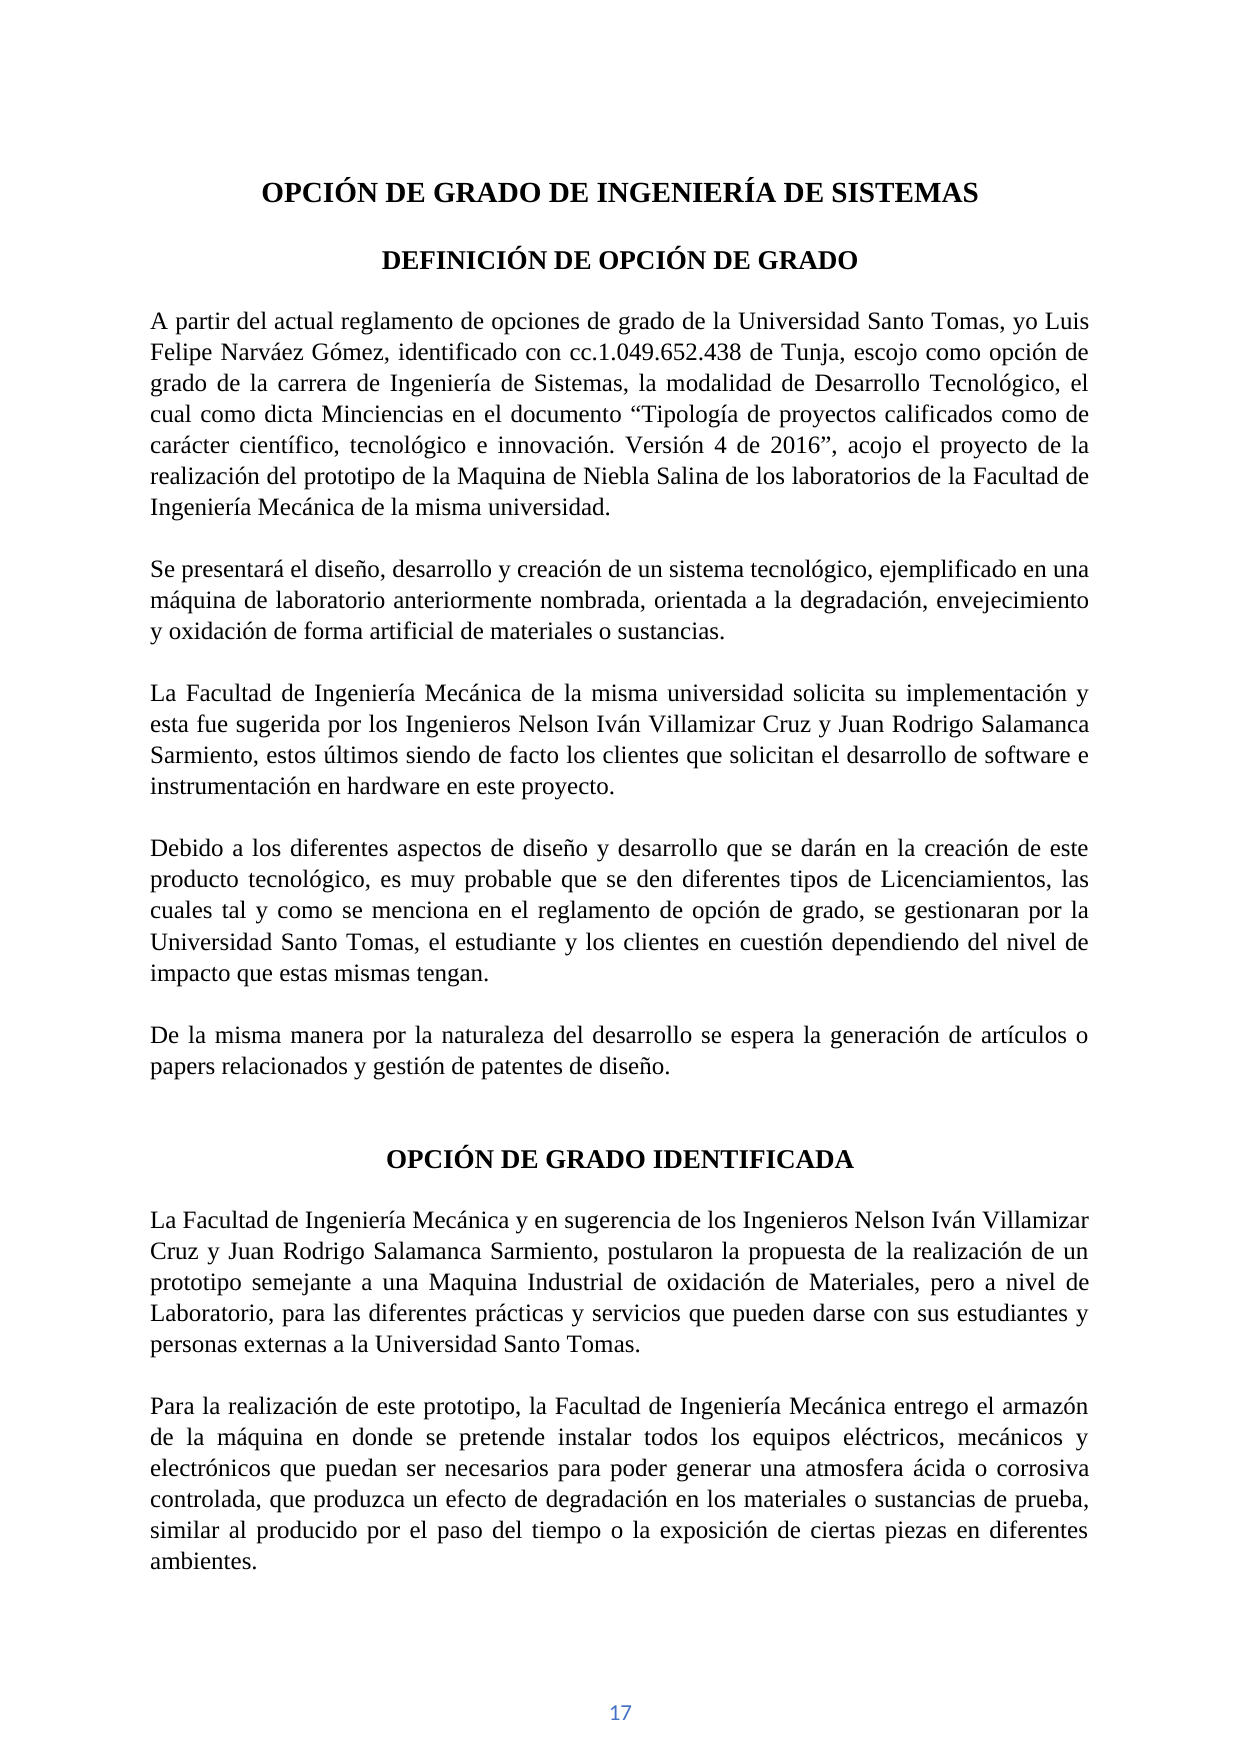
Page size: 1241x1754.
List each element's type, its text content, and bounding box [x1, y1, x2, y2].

text La Facultad de Ingeniería Mecánica y en sugerencia de los Ingenieros Nelson Iván Villamizar Cruz y Juan Rodrigo Salamanca Sarmiento, postularon la propuesta de la realización de un prototipo semejante a una Maquina Industrial de oxidación de Materiales, pero a nivel de Laboratorio, para las diferentes prácticas y servicios que pueden darse con sus estudiantes y personas externas a la Universidad Santo Tomas. [150, 1205, 1090, 1358]
text Para la realización de este prototipo, la Facultad de Ingeniería Mecánica entrego el armazón de la máquina en donde se pretende instalar todos los equipos eléctricos, mecánicos y electrónicos que puedan ser necesarios para poder generar una atmosfera ácida o corrosiva controlada, que produzca un efecto de degradación en los materiales o sustancias de prueba, similar al producido por el paso del tiempo o la exposición de ciertas piezas en diferentes ambientes. [150, 1391, 1090, 1575]
text La Facultad de Ingeniería Mecánica de la misma universidad solicita su implementación y esta fue sugerida por los Ingenieros Nelson Iván Villamizar Cruz y Juan Rodrigo Salamanca Sarmiento, estos últimos siendo de facto los clientes que solicitan el desarrollo de software e instrumentación en hardware en este proyecto. [150, 678, 1090, 800]
subtitle OPCIÓN DE GRADO IDENTIFICADA [150, 1143, 1090, 1174]
text A partir del actual reglamento de opciones de grado de la Universidad Santo Tomas, yo Luis Felipe Narváez Gómez, identificado con cc.1.049.652.438 de Tunja, escojo como opción de grado de la carrera de Ingeniería de Sistemas, la modalidad de Desarrollo Tecnológico, el cual como dicta Minciencias en el documento “Tipología de proyectos calificados como de carácter científico, tecnológico e innovación. Versión 4 de 2016”, acojo el proyecto de la realización del prototipo de la Maquina de Niebla Salina de los laboratorios de la Facultad de Ingeniería Mecánica de la misma universidad. [150, 306, 1090, 521]
text De la misma manera por la naturaleza del desarrollo se espera la generación de artículos o papers relacionados y gestión de patentes de diseño. [150, 1020, 1090, 1079]
text Se presentará el diseño, desarrollo y creación de un sistema tecnológico, ejemplificado en una máquina de laboratorio anteriormente nombrada, orientada a la degradación, envejecimiento y oxidación de forma artificial de materiales o sustancias. [150, 554, 1090, 645]
subtitle OPCIÓN DE GRADO DE INGENIERÍA DE SISTEMAS [150, 175, 1090, 208]
subtitle DEFINICIÓN DE OPCIÓN DE GRADO [150, 244, 1090, 275]
text Debido a los diferentes aspectos de diseño y desarrollo que se darán en la creación de este producto tecnológico, es muy probable que se den diferentes tipos de Licenciamientos, las cuales tal y como se menciona en el reglamento de opción de grado, se gestionaran por la Universidad Santo Tomas, el estudiante y los clientes en cuestión dependiendo del nivel de impacto que estas mismas tengan. [150, 833, 1090, 986]
